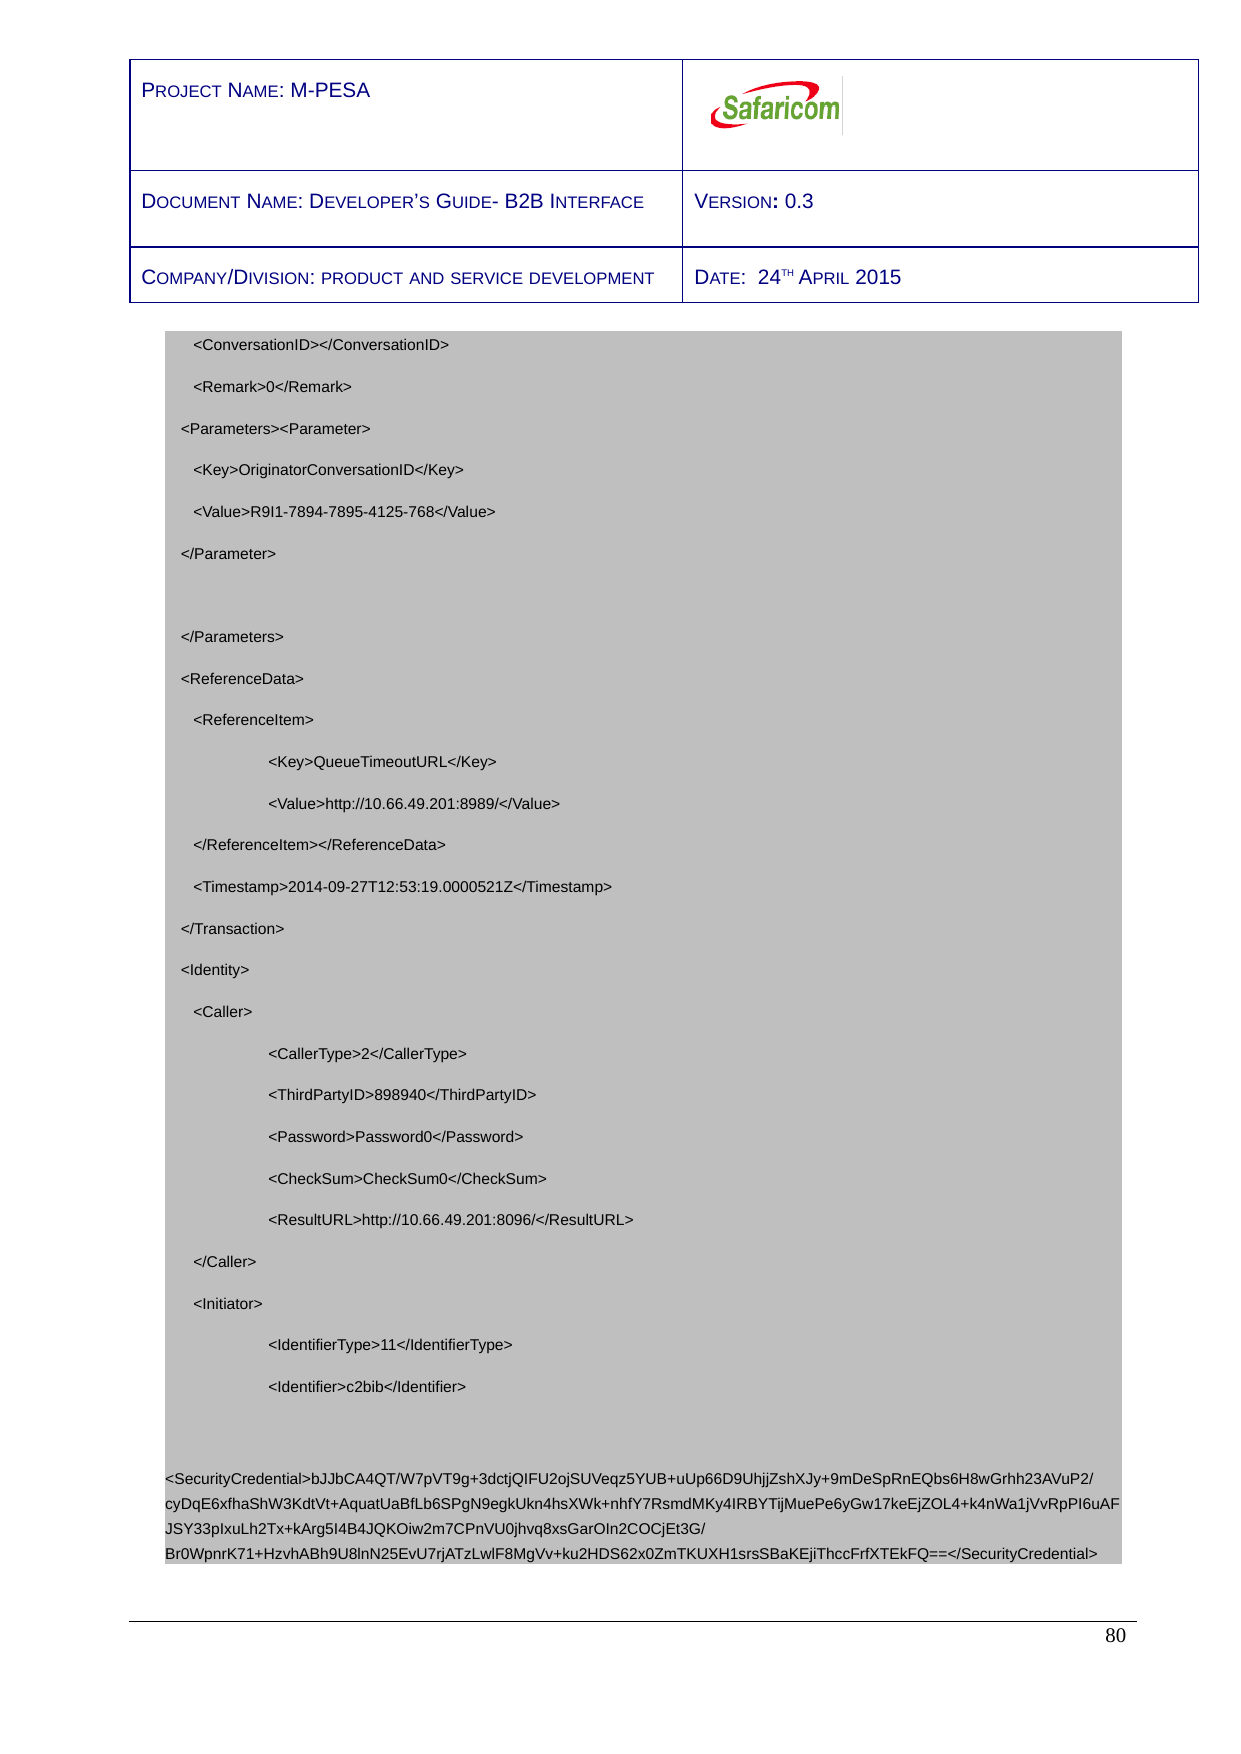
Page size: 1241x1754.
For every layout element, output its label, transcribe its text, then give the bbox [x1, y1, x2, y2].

text <ThirdPartyID>898940</ThirdPartyID> [165, 1081, 1122, 1106]
text <ConversationID></ConversationID> [165, 331, 1122, 356]
text <ResultURL>http://10.66.49.201:8096/</ResultURL> [165, 1206, 1122, 1231]
text <Password>Password0</Password> [165, 1122, 1122, 1147]
text <Parameters><Parameter> [165, 414, 1122, 439]
text <Value>http://10.66.49.201:8989/</Value> [165, 789, 1122, 814]
text <Caller> [165, 997, 1122, 1022]
picture [711, 76, 843, 137]
text </ReferenceItem></ReferenceData> [165, 831, 1122, 856]
text <Timestamp>2014-09-27T12:53:19.0000521Z</Timestamp> [165, 872, 1122, 897]
text </Parameter> [165, 539, 1122, 564]
text <SecurityCredential>bJJbCA4QT/W7pVT9g+3dctjQIFU2ojSUVeqz5YUB+uUp66D9UhjjZshXJy+9mDeSpRnEQbs6H8wGrhh23AVuP2/cyDqE6xfhaShW3KdtVt+AquatUaBfLb6SPgN9egkUkn4hsXWk+nhfY7RsmdMKy4IRBYTijMuePe6yGw17keEjZOL4+k4nWa1jVvRpPI6uAFJSY33pIxuLh2Tx+kArg5I4B4JQKOiw2m7CPnVU0jhvq8xsGarOIn2COCjEt3G/Br0WpnrK71+HzvhABh9U8lnN25EvU7rjATzLwlF8MgVv+ku2HDS62x0ZmTKUXH1srsSBaKEjiThccFrfXTEkFQ==</SecurityCredential> [165, 1414, 1122, 1564]
text </Caller> [165, 1247, 1122, 1272]
text <IdentifierType>11</IdentifierType> [165, 1331, 1122, 1356]
text <Identifier>c2bib</Identifier> [165, 1372, 1122, 1397]
text <CallerType>2</CallerType> [165, 1039, 1122, 1064]
text <Value>R9I1-7894-7895-4125-768</Value> [165, 497, 1122, 522]
text <CheckSum>CheckSum0</CheckSum> [165, 1164, 1122, 1189]
text </Transaction> [165, 914, 1122, 939]
text <ReferenceData> [165, 664, 1122, 689]
text </Parameters> [165, 622, 1122, 647]
text <Key>QueueTimeoutURL</Key> [165, 747, 1122, 772]
text <Remark>0</Remark> [165, 372, 1122, 397]
text <Initiator> [165, 1289, 1122, 1314]
text <Identity> [165, 956, 1122, 981]
text <Key>OriginatorConversationID</Key> [165, 456, 1122, 481]
text <ReferenceItem> [165, 706, 1122, 731]
